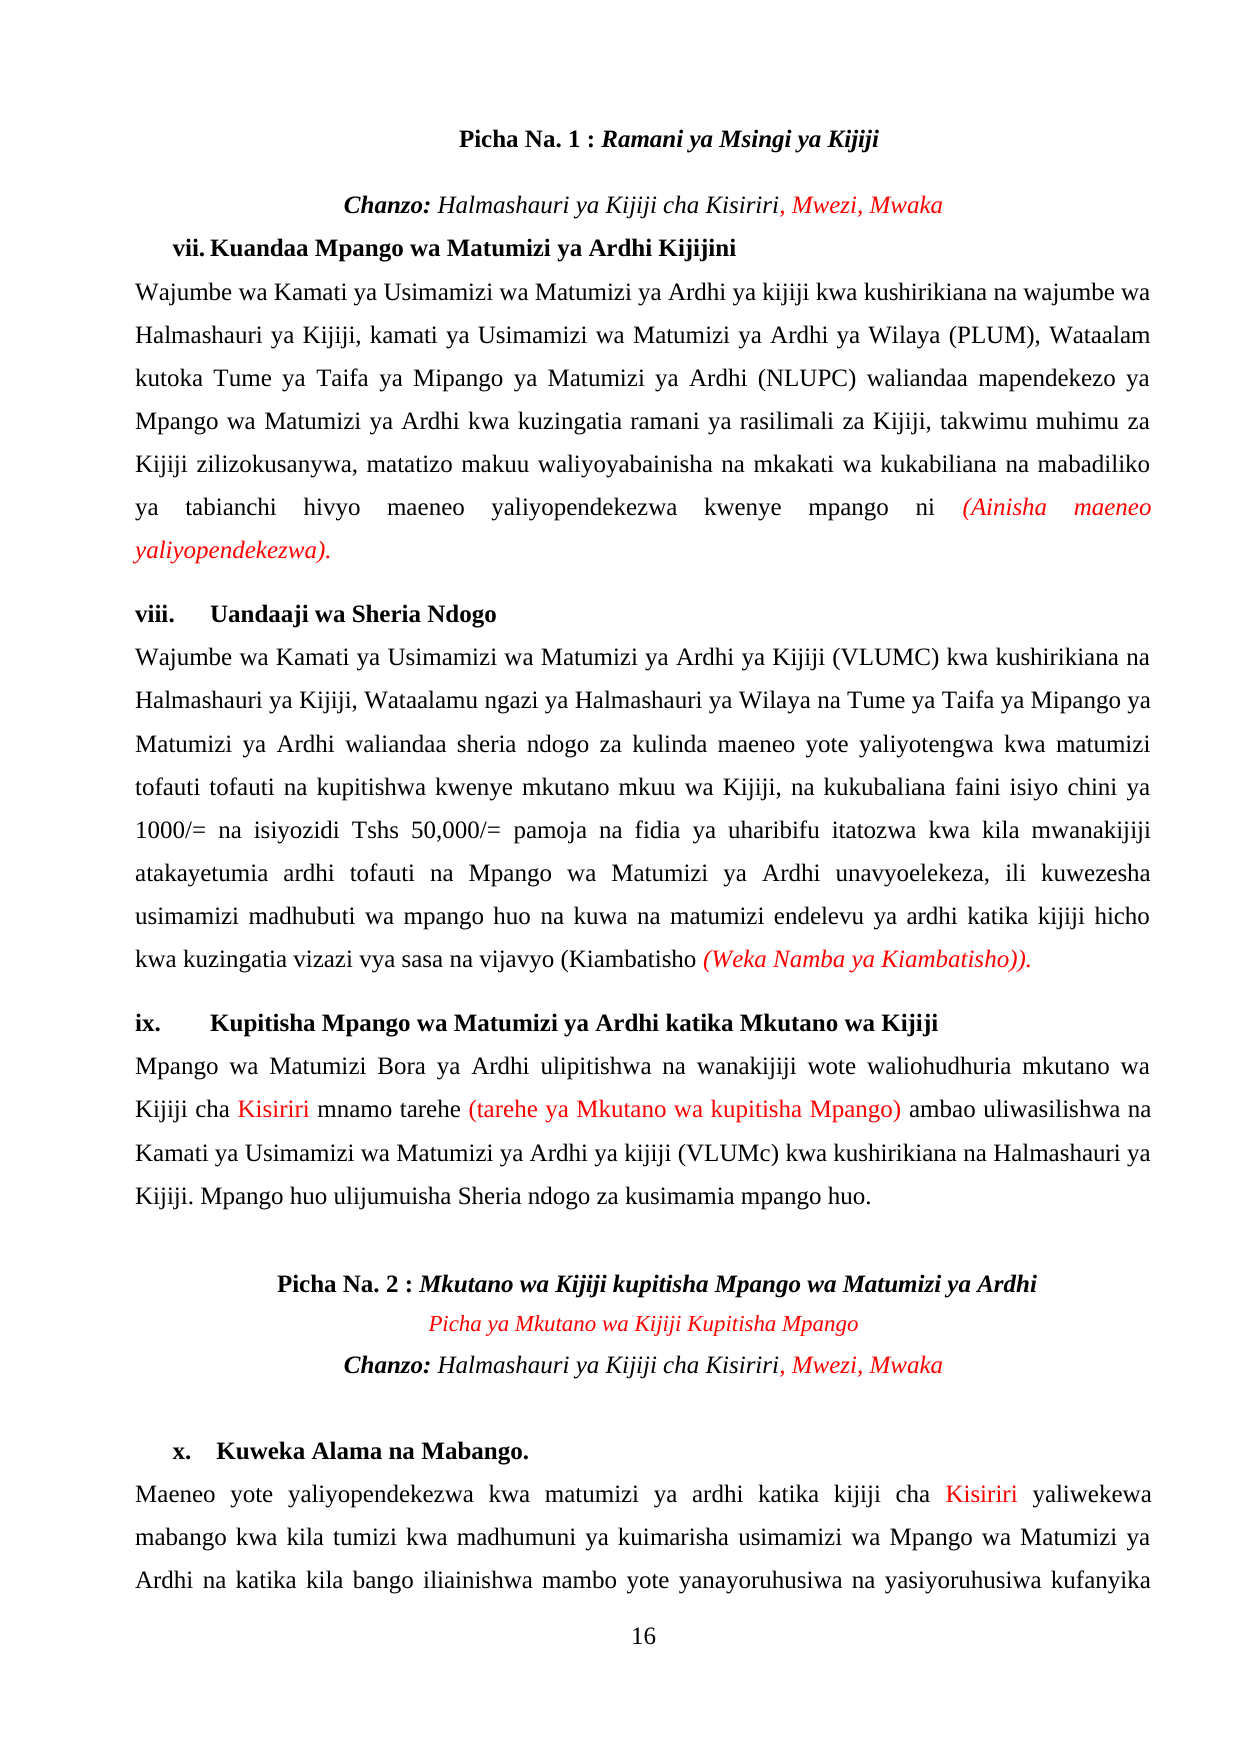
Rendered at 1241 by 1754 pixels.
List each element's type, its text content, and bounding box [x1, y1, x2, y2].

list Uandaaji wa Sheria Ndogo [135, 599, 1152, 628]
list Chanzo: Halmashauri ya Kijiji cha Kisiriri, Mwezi, Mwaka [135, 1350, 1152, 1378]
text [135, 1479, 1152, 1594]
list Kuweka Alama na Mabango. [172, 1436, 1152, 1465]
text Wajumbe wa Kamati ya Usimamizi wa Matumizi ya Ardhi ya Kijiji (VLUMC) kwa kushirikiana na Halmashauri ya Kijiji, Wataalamu ngazi ya Halmashauri ya Wilaya na Tume ya Taifa ya Mipango ya Matumizi ya Ardhi waliandaa sheria ndogo za kulinda maeneo yote yaliyotengwa kwa matumizi tofauti tofauti na kupitishwa kwenye mkutano mkuu wa Kijiji, na kukubaliana faini isiyo chini ya 1000/= na isiyozidi Tshs 50,000/= pamoja na fidia ya uharibifu itatozwa kwa kila mwanakijiji atakayetumia ardhi tofauti na Mpango wa Matumizi ya Ardhi unavyoelekeza, ili kuwezesha usimamizi madhubuti wa mpango huo na kuwa na matumizi endelevu ya ardhi katika kijiji hicho kwa kuzingatia vizazi vya sasa na vijavyo (Kiambatisho (Weka Namba ya Kiambatisho)). [135, 642, 1152, 973]
text Mpango wa Matumizi Bora ya Ardhi ulipitishwa na wanakijiji wote waliohudhuria mkutano wa Kijiji cha Kisiriri mnamo tarehe (tarehe ya Mkutano wa kupitisha Mpango) ambao uliwasilishwa na Kamati ya Usimamizi wa Matumizi ya Ardhi ya kijiji (VLUMc) kwa kushirikiana na Halmashauri ya Kijiji. Mpango huo ulijumuisha Sheria ndogo za kusimamia mpango huo. [135, 1051, 1152, 1209]
list Chanzo: Halmashauri ya Kijiji cha Kisiriri, Mwezi, Mwaka [135, 190, 1152, 219]
text Picha ya Mkutano wa Kijiji Kupitisha Mpango [135, 1310, 1152, 1337]
list Kuandaa Mpango wa Matumizi ya Ardhi Kijijini [172, 233, 1152, 262]
list Kupitisha Mpango wa Matumizi ya Ardhi katika Mkutano wa Kijiji [135, 1008, 1152, 1037]
text Wajumbe wa Kamati ya Usimamizi wa Matumizi ya Ardhi ya kijiji kwa kushirikiana na wajumbe wa Halmashauri ya Kijiji, kamati ya Usimamizi wa Matumizi ya Ardhi ya Wilaya (PLUM), Wataalam kutoka Tume ya Taifa ya Mipango ya Matumizi ya Ardhi (NLUPC) waliandaa mapendekezo ya Mpango wa Matumizi ya Ardhi kwa kuzingatia ramani ya rasilimali za Kijiji, takwimu muhimu za Kijiji zilizokusanywa, matatizo makuu waliyoyabainisha na mkakati wa kukabiliana na mabadiliko ya tabianchi hivyo maeneo yaliyopendekezwa kwenye mpango ni (Ainisha maeneo yaliyopendekezwa). [135, 277, 1152, 564]
